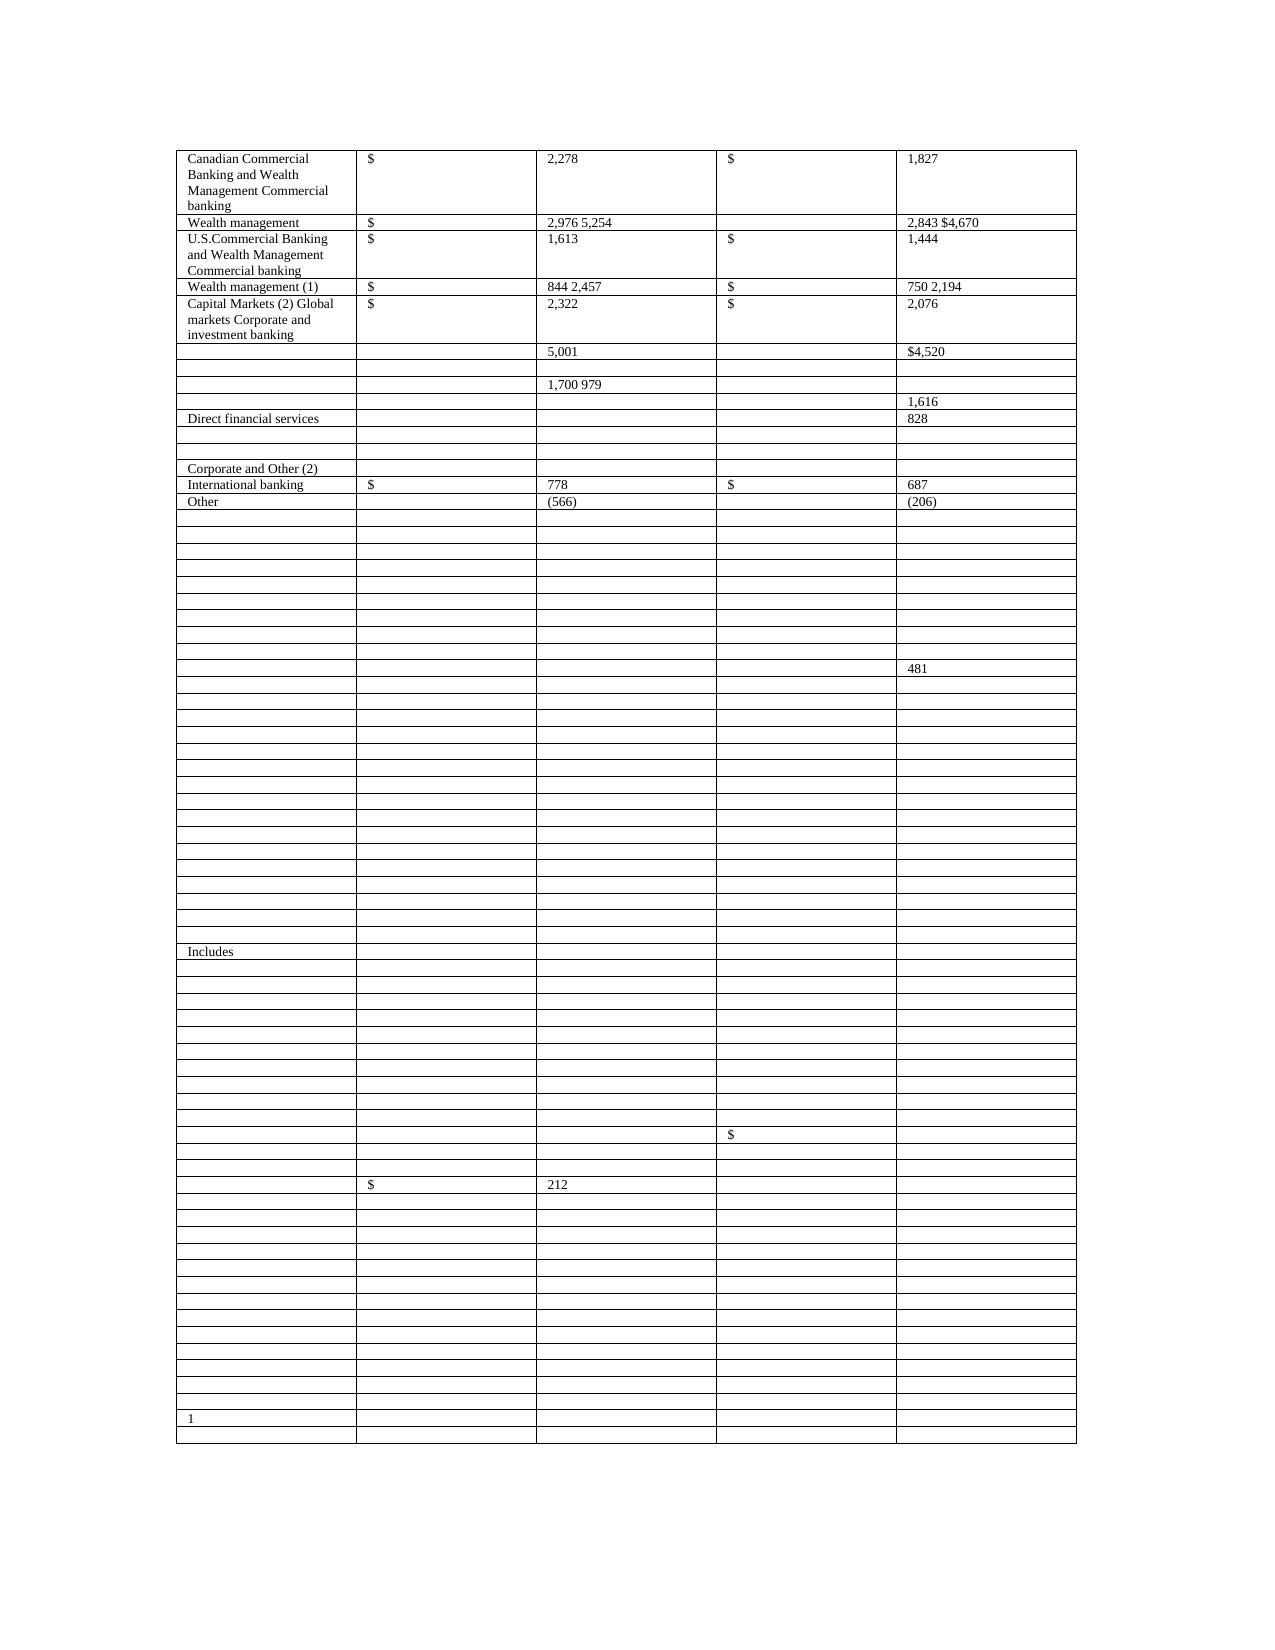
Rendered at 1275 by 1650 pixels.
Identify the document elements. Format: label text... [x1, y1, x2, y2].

table_cell 1,616 [897, 394, 1076, 409]
table_cell [537, 927, 716, 943]
table_cell [717, 215, 896, 230]
table_cell [357, 1360, 536, 1376]
table_cell [897, 360, 1076, 376]
table_cell [357, 677, 536, 693]
table_cell [897, 377, 1076, 393]
table_cell 750 2,194 [897, 279, 1076, 295]
table_cell [177, 677, 356, 693]
table_cell [897, 927, 1076, 943]
table_cell [717, 1160, 896, 1176]
table_cell [357, 1027, 536, 1043]
table_cell [897, 994, 1076, 1009]
table_cell [897, 694, 1076, 709]
table_cell [897, 544, 1076, 559]
table_cell [897, 1127, 1076, 1143]
table_cell [357, 1210, 536, 1226]
table_cell [897, 1160, 1076, 1176]
table_cell [537, 360, 716, 376]
table_cell 212 [537, 1177, 716, 1193]
table_cell (566) [537, 494, 716, 509]
table_cell [537, 710, 716, 726]
table_cell [177, 1327, 356, 1343]
table_cell [537, 877, 716, 893]
table_cell [537, 744, 716, 759]
table_cell [717, 1210, 896, 1226]
table_cell [357, 1227, 536, 1243]
table_cell 2,976 5,254 [537, 215, 716, 230]
table_cell [177, 377, 356, 393]
table_cell [717, 977, 896, 993]
table_cell [357, 810, 536, 826]
table_cell [177, 610, 356, 626]
table_cell [717, 1294, 896, 1309]
table_cell [537, 794, 716, 809]
table_cell [537, 660, 716, 676]
table_cell [537, 1410, 716, 1426]
table_cell [717, 794, 896, 809]
table_cell [897, 1044, 1076, 1059]
table_cell [357, 594, 536, 609]
table_cell [357, 644, 536, 659]
table_cell [717, 394, 896, 409]
table_cell [897, 1427, 1076, 1443]
table_cell [537, 1394, 716, 1409]
table_cell [357, 1327, 536, 1343]
table_cell [717, 1310, 896, 1326]
table_cell [537, 1127, 716, 1143]
table_cell [177, 1377, 356, 1393]
table_cell [177, 794, 356, 809]
table_cell [897, 1060, 1076, 1076]
table_cell [177, 360, 356, 376]
table_cell [897, 460, 1076, 476]
table_cell $ [357, 215, 536, 230]
table_cell [357, 910, 536, 926]
table_cell 1,700 979 [537, 377, 716, 393]
table_cell [177, 1394, 356, 1409]
table_cell [897, 910, 1076, 926]
table_cell [897, 644, 1076, 659]
table_cell [537, 1277, 716, 1293]
table_cell [537, 994, 716, 1009]
table_cell 1,444 [897, 231, 1076, 278]
table_cell [177, 860, 356, 876]
table_cell [537, 1010, 716, 1026]
table_cell 2,278 [537, 151, 716, 213]
table_cell [177, 1344, 356, 1359]
table_cell [357, 894, 536, 909]
table_cell [717, 527, 896, 543]
table_cell [357, 460, 536, 476]
table_cell [717, 927, 896, 943]
table_cell [177, 1077, 356, 1093]
table_cell [537, 544, 716, 559]
table_cell [897, 1077, 1076, 1093]
table_cell [357, 627, 536, 643]
table_cell [357, 1427, 536, 1443]
table_cell [897, 1377, 1076, 1393]
table_cell [357, 1410, 536, 1426]
table_cell [357, 1260, 536, 1276]
table_cell [357, 577, 536, 593]
table_cell [717, 860, 896, 876]
table_cell [717, 710, 896, 726]
table_cell Wealth management [177, 215, 356, 230]
table_cell [897, 677, 1076, 693]
table_cell [897, 1010, 1076, 1026]
table_cell [357, 827, 536, 843]
table_cell [537, 677, 716, 693]
table_cell [357, 510, 536, 526]
table_cell [537, 510, 716, 526]
table_cell [177, 894, 356, 909]
table_cell [177, 1310, 356, 1326]
table_cell [177, 1194, 356, 1209]
table_cell [357, 1394, 536, 1409]
table_cell 828 [897, 410, 1076, 426]
table_cell [537, 860, 716, 876]
table_cell [177, 1177, 356, 1193]
table_cell [357, 444, 536, 459]
table_cell [537, 627, 716, 643]
table_cell [537, 827, 716, 843]
table_cell [897, 444, 1076, 459]
table_cell [177, 1244, 356, 1259]
table_cell [357, 1127, 536, 1143]
table_cell [537, 977, 716, 993]
table_cell [897, 860, 1076, 876]
table_cell [897, 844, 1076, 859]
table_cell 778 [537, 477, 716, 493]
table_cell [357, 1244, 536, 1259]
table_cell [177, 1160, 356, 1176]
table_cell [717, 1044, 896, 1059]
table_cell [717, 360, 896, 376]
table_cell [357, 694, 536, 709]
table_cell [357, 960, 536, 976]
table_cell [717, 910, 896, 926]
table_cell $ [717, 279, 896, 295]
table_cell 844 2,457 [537, 279, 716, 295]
table_cell [717, 877, 896, 893]
table_cell [357, 1294, 536, 1309]
table_cell [177, 1144, 356, 1159]
table_cell $ [357, 1177, 536, 1193]
table_cell [357, 727, 536, 743]
table_cell [897, 810, 1076, 826]
table_cell [357, 994, 536, 1009]
table_cell [897, 1360, 1076, 1376]
table_cell [717, 777, 896, 793]
table_cell [357, 660, 536, 676]
table_cell [717, 994, 896, 1009]
table_cell [177, 627, 356, 643]
table_cell [717, 1394, 896, 1409]
table_cell [537, 760, 716, 776]
table_cell [177, 910, 356, 926]
table_cell [537, 1060, 716, 1076]
table_cell [177, 1110, 356, 1126]
table_cell [357, 710, 536, 726]
table_cell [177, 877, 356, 893]
table_cell [897, 1194, 1076, 1209]
table_cell [717, 1277, 896, 1293]
table_cell [357, 1344, 536, 1359]
table_cell [177, 394, 356, 409]
table_cell [537, 394, 716, 409]
table_cell [717, 1244, 896, 1259]
table_cell [897, 760, 1076, 776]
table_cell [717, 810, 896, 826]
table_cell [897, 1294, 1076, 1309]
table_cell [177, 1260, 356, 1276]
table_cell [897, 1410, 1076, 1426]
table_cell $ [357, 296, 536, 343]
table_cell 1,827 [897, 151, 1076, 213]
table_cell [897, 510, 1076, 526]
table_cell [177, 694, 356, 709]
table_cell [717, 1427, 896, 1443]
table_cell [537, 1427, 716, 1443]
table_cell [357, 527, 536, 543]
table_cell [177, 1060, 356, 1076]
table_cell [177, 1294, 356, 1309]
table_cell [537, 944, 716, 959]
table_cell [537, 560, 716, 576]
table_cell [717, 344, 896, 359]
table_cell [717, 427, 896, 443]
table_cell [897, 527, 1076, 543]
table_cell [537, 1260, 716, 1276]
table_cell [717, 694, 896, 709]
table_cell [897, 877, 1076, 893]
table_cell 481 [897, 660, 1076, 676]
table_cell [717, 960, 896, 976]
table_cell [357, 1194, 536, 1209]
table_cell Corporate and Other (2) [177, 460, 356, 476]
table_cell [717, 444, 896, 459]
table_cell [177, 544, 356, 559]
table_cell [177, 977, 356, 993]
table_cell [177, 844, 356, 859]
table_cell [537, 1194, 716, 1209]
table_cell [357, 1377, 536, 1393]
table_cell [357, 1110, 536, 1126]
table_cell [177, 1277, 356, 1293]
table_cell International banking [177, 477, 356, 493]
table_cell [177, 427, 356, 443]
table_cell [897, 827, 1076, 843]
table_cell [537, 1377, 716, 1393]
table_cell [357, 610, 536, 626]
table_cell [717, 1144, 896, 1159]
table_cell [717, 627, 896, 643]
table_cell [717, 494, 896, 509]
table_cell [537, 610, 716, 626]
table_cell [177, 560, 356, 576]
table_cell $ [357, 231, 536, 278]
table_cell [357, 1144, 536, 1159]
table_cell [177, 344, 356, 359]
table_cell 5,001 [537, 344, 716, 359]
table_cell [717, 544, 896, 559]
table_cell [897, 744, 1076, 759]
table_cell [897, 1344, 1076, 1359]
table_cell [717, 1260, 896, 1276]
table_cell [897, 560, 1076, 576]
table_cell [537, 777, 716, 793]
table_cell [897, 710, 1076, 726]
table_cell [537, 810, 716, 826]
table_cell [537, 694, 716, 709]
table_cell [357, 410, 536, 426]
table_cell [897, 1094, 1076, 1109]
table_cell [177, 727, 356, 743]
table_cell [897, 944, 1076, 959]
table_cell [897, 894, 1076, 909]
table_cell [537, 1210, 716, 1226]
table_cell [357, 1077, 536, 1093]
table_cell 1 [177, 1410, 356, 1426]
table_cell [537, 1144, 716, 1159]
table_cell [357, 1094, 536, 1109]
table_cell [357, 877, 536, 893]
table_cell [717, 1377, 896, 1393]
table_cell [897, 627, 1076, 643]
table_cell U.S.Commercial Banking and Wealth Management Commercial banking [177, 231, 356, 278]
table_cell Includes [177, 944, 356, 959]
table_cell [717, 1010, 896, 1026]
table_cell [177, 644, 356, 659]
table_cell 2,076 [897, 296, 1076, 343]
table_cell [537, 910, 716, 926]
table_cell [897, 777, 1076, 793]
table_cell [537, 727, 716, 743]
table_cell [717, 1410, 896, 1426]
table_cell [177, 1094, 356, 1109]
table_cell [357, 794, 536, 809]
table_cell [897, 1177, 1076, 1193]
table_cell [717, 844, 896, 859]
table_cell [537, 1160, 716, 1176]
table_cell [357, 377, 536, 393]
table_cell [897, 1027, 1076, 1043]
table_cell [357, 944, 536, 959]
table_cell [177, 710, 356, 726]
table_cell [357, 1310, 536, 1326]
table_cell [537, 1310, 716, 1326]
table_cell [177, 994, 356, 1009]
table_cell [177, 927, 356, 943]
table_cell [177, 1427, 356, 1443]
table_cell [897, 610, 1076, 626]
table_cell [357, 1010, 536, 1026]
table_cell [177, 660, 356, 676]
table_cell [897, 577, 1076, 593]
table_cell [357, 977, 536, 993]
table_cell [537, 594, 716, 609]
table_cell [537, 460, 716, 476]
table_cell [897, 1144, 1076, 1159]
table_cell [717, 1110, 896, 1126]
table_cell [717, 827, 896, 843]
table_cell [357, 394, 536, 409]
table_cell [177, 594, 356, 609]
table_cell [177, 1044, 356, 1059]
table_cell [717, 1177, 896, 1193]
table_cell [357, 360, 536, 376]
table_cell [717, 1094, 896, 1109]
table_cell 2,843 $4,670 [897, 215, 1076, 230]
table_cell [537, 1244, 716, 1259]
table_cell (206) [897, 494, 1076, 509]
table_cell [717, 410, 896, 426]
table_cell [897, 1244, 1076, 1259]
table_cell [897, 960, 1076, 976]
table_cell [717, 744, 896, 759]
table_cell [897, 427, 1076, 443]
table_cell Direct financial services [177, 410, 356, 426]
table_cell [717, 1360, 896, 1376]
table_cell Wealth management (1) [177, 279, 356, 295]
table_cell $ [717, 151, 896, 213]
table_cell [177, 1127, 356, 1143]
table_cell [717, 644, 896, 659]
table_cell $ [357, 151, 536, 213]
table_cell [717, 577, 896, 593]
table_cell 2,322 [537, 296, 716, 343]
table_cell Canadian Commercial Banking and Wealth Management Commercial banking [177, 151, 356, 213]
table_cell [897, 1210, 1076, 1226]
table_cell [177, 760, 356, 776]
table_cell [537, 577, 716, 593]
table_cell [357, 1277, 536, 1293]
table_cell [537, 1344, 716, 1359]
table_cell $ [717, 1127, 896, 1143]
table_cell [897, 727, 1076, 743]
table_cell [357, 777, 536, 793]
table_cell [357, 1160, 536, 1176]
table_cell [177, 527, 356, 543]
table_cell [897, 794, 1076, 809]
table_cell $4,520 [897, 344, 1076, 359]
table_cell [537, 1094, 716, 1109]
table_cell [537, 1077, 716, 1093]
table_cell [717, 760, 896, 776]
table_cell [717, 1327, 896, 1343]
table_cell [177, 510, 356, 526]
table_cell [717, 1060, 896, 1076]
table_cell [537, 1327, 716, 1343]
table_cell [897, 977, 1076, 993]
table_cell [897, 1310, 1076, 1326]
table_cell [177, 744, 356, 759]
table_cell [717, 610, 896, 626]
table_cell [717, 1344, 896, 1359]
table_cell [177, 444, 356, 459]
table_cell [177, 1010, 356, 1026]
table_cell [537, 1294, 716, 1309]
table_cell [897, 1327, 1076, 1343]
table_cell [537, 1360, 716, 1376]
table_cell [177, 960, 356, 976]
table_cell [357, 927, 536, 943]
table_cell [357, 427, 536, 443]
table_cell [537, 1227, 716, 1243]
table_cell $ [357, 477, 536, 493]
table_cell [537, 844, 716, 859]
table_cell [897, 1110, 1076, 1126]
table_cell [357, 1060, 536, 1076]
table_cell $ [717, 477, 896, 493]
table_cell [177, 1227, 356, 1243]
table_cell [537, 960, 716, 976]
table_cell [357, 344, 536, 359]
table_cell [537, 894, 716, 909]
table_cell [357, 760, 536, 776]
table_cell [177, 1360, 356, 1376]
table_cell [717, 660, 896, 676]
table_cell [537, 644, 716, 659]
table_cell [177, 777, 356, 793]
table_cell [717, 894, 896, 909]
table_cell [717, 1227, 896, 1243]
table_cell $ [717, 231, 896, 278]
table_cell [537, 444, 716, 459]
table_cell $ [357, 279, 536, 295]
table_cell [537, 410, 716, 426]
table_cell [177, 1210, 356, 1226]
table_cell [717, 377, 896, 393]
table_cell [717, 594, 896, 609]
table_cell [717, 1027, 896, 1043]
table_cell [357, 560, 536, 576]
table_cell [897, 1277, 1076, 1293]
table_cell [897, 594, 1076, 609]
table_cell 687 [897, 477, 1076, 493]
table_cell [717, 727, 896, 743]
table_cell [717, 510, 896, 526]
table_cell [537, 1027, 716, 1043]
table_cell [177, 810, 356, 826]
table_cell 1,613 [537, 231, 716, 278]
table_cell Capital Markets (2) Global markets Corporate and investment banking [177, 296, 356, 343]
table_cell [357, 744, 536, 759]
table_cell $ [717, 296, 896, 343]
table_cell [897, 1260, 1076, 1276]
table_cell [537, 427, 716, 443]
table_cell [717, 1194, 896, 1209]
table_cell [897, 1394, 1076, 1409]
table_cell [717, 677, 896, 693]
table_cell [177, 577, 356, 593]
table_cell [537, 527, 716, 543]
table_cell [537, 1044, 716, 1059]
table_cell [717, 1077, 896, 1093]
table_cell [357, 860, 536, 876]
table_cell [537, 1110, 716, 1126]
table_cell [357, 1044, 536, 1059]
table_cell [897, 1227, 1076, 1243]
table_cell [357, 844, 536, 859]
table_cell Other [177, 494, 356, 509]
table_cell [717, 460, 896, 476]
table_cell [177, 1027, 356, 1043]
table_cell [357, 494, 536, 509]
table_cell [177, 827, 356, 843]
table_cell [717, 560, 896, 576]
table_cell [717, 944, 896, 959]
table_cell [357, 544, 536, 559]
